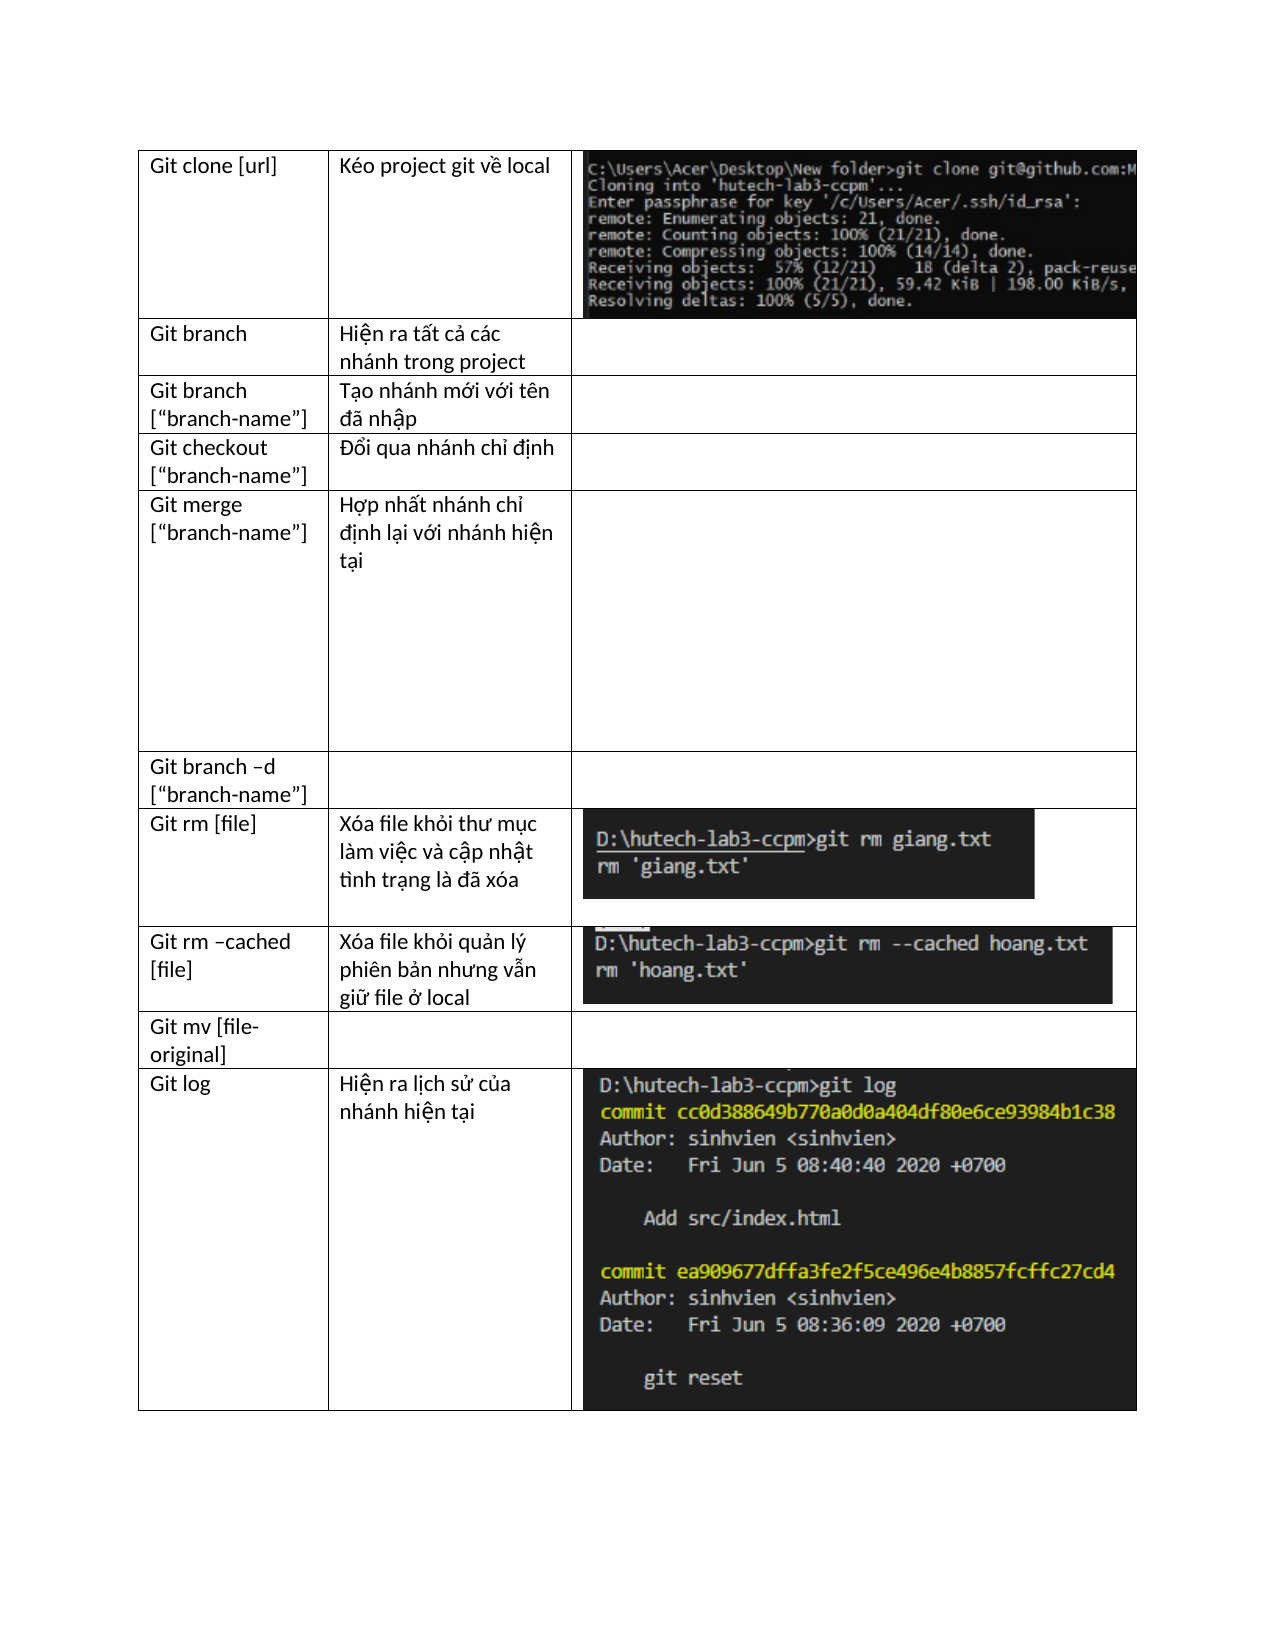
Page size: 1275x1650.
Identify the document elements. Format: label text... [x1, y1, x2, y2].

table_cell Hợp nhất nhánh chỉ định lại với nhánh hiện tại [329, 491, 571, 751]
table_cell Git branch –d [“branch-name”] [139, 752, 328, 808]
picture [583, 1069, 1137, 1410]
table_cell [572, 491, 1136, 751]
table_cell [572, 319, 1136, 375]
table_cell [572, 434, 1136, 489]
table_cell Git mv [file-original] [139, 1012, 328, 1068]
table_cell [572, 1069, 583, 1410]
table_cell Git rm –cached [file] [139, 927, 328, 1011]
table_cell [329, 1012, 571, 1068]
table_cell Xóa file khỏi quản lý phiên bản nhưng vẫn giữ file ở local [329, 927, 571, 1011]
table_cell Đổi qua nhánh chỉ định [329, 434, 571, 489]
table_cell Kéo project git về local [329, 151, 571, 318]
table_cell [572, 151, 583, 318]
table_cell [329, 752, 571, 808]
table_cell Tạo nhánh mới với tên đã nhập [329, 376, 571, 432]
picture [583, 927, 1113, 1004]
table_cell Git branch [“branch-name”] [139, 376, 328, 432]
table_cell [572, 752, 1136, 808]
table_cell Git merge [“branch-name”] [139, 491, 328, 751]
table_cell Git clone [url] [139, 151, 328, 318]
table_cell Hiện ra tất cả các nhánh trong project [329, 319, 571, 375]
table_cell Xóa file khỏi thư mục làm việc và cập nhật tình trạng là đã xóa [329, 809, 571, 926]
table_cell [572, 1012, 1136, 1068]
table_cell Git log [139, 1069, 328, 1410]
table_cell [572, 809, 1136, 926]
picture [583, 809, 1035, 899]
table_cell [572, 376, 1136, 432]
table_cell Git checkout [“branch-name”] [139, 434, 328, 489]
table_cell Git branch [139, 319, 328, 375]
picture [583, 151, 1137, 319]
table_cell Git rm [file] [139, 809, 328, 926]
table_cell Hiện ra lịch sử của nhánh hiện tại [329, 1069, 571, 1410]
table_cell [572, 927, 1136, 1011]
